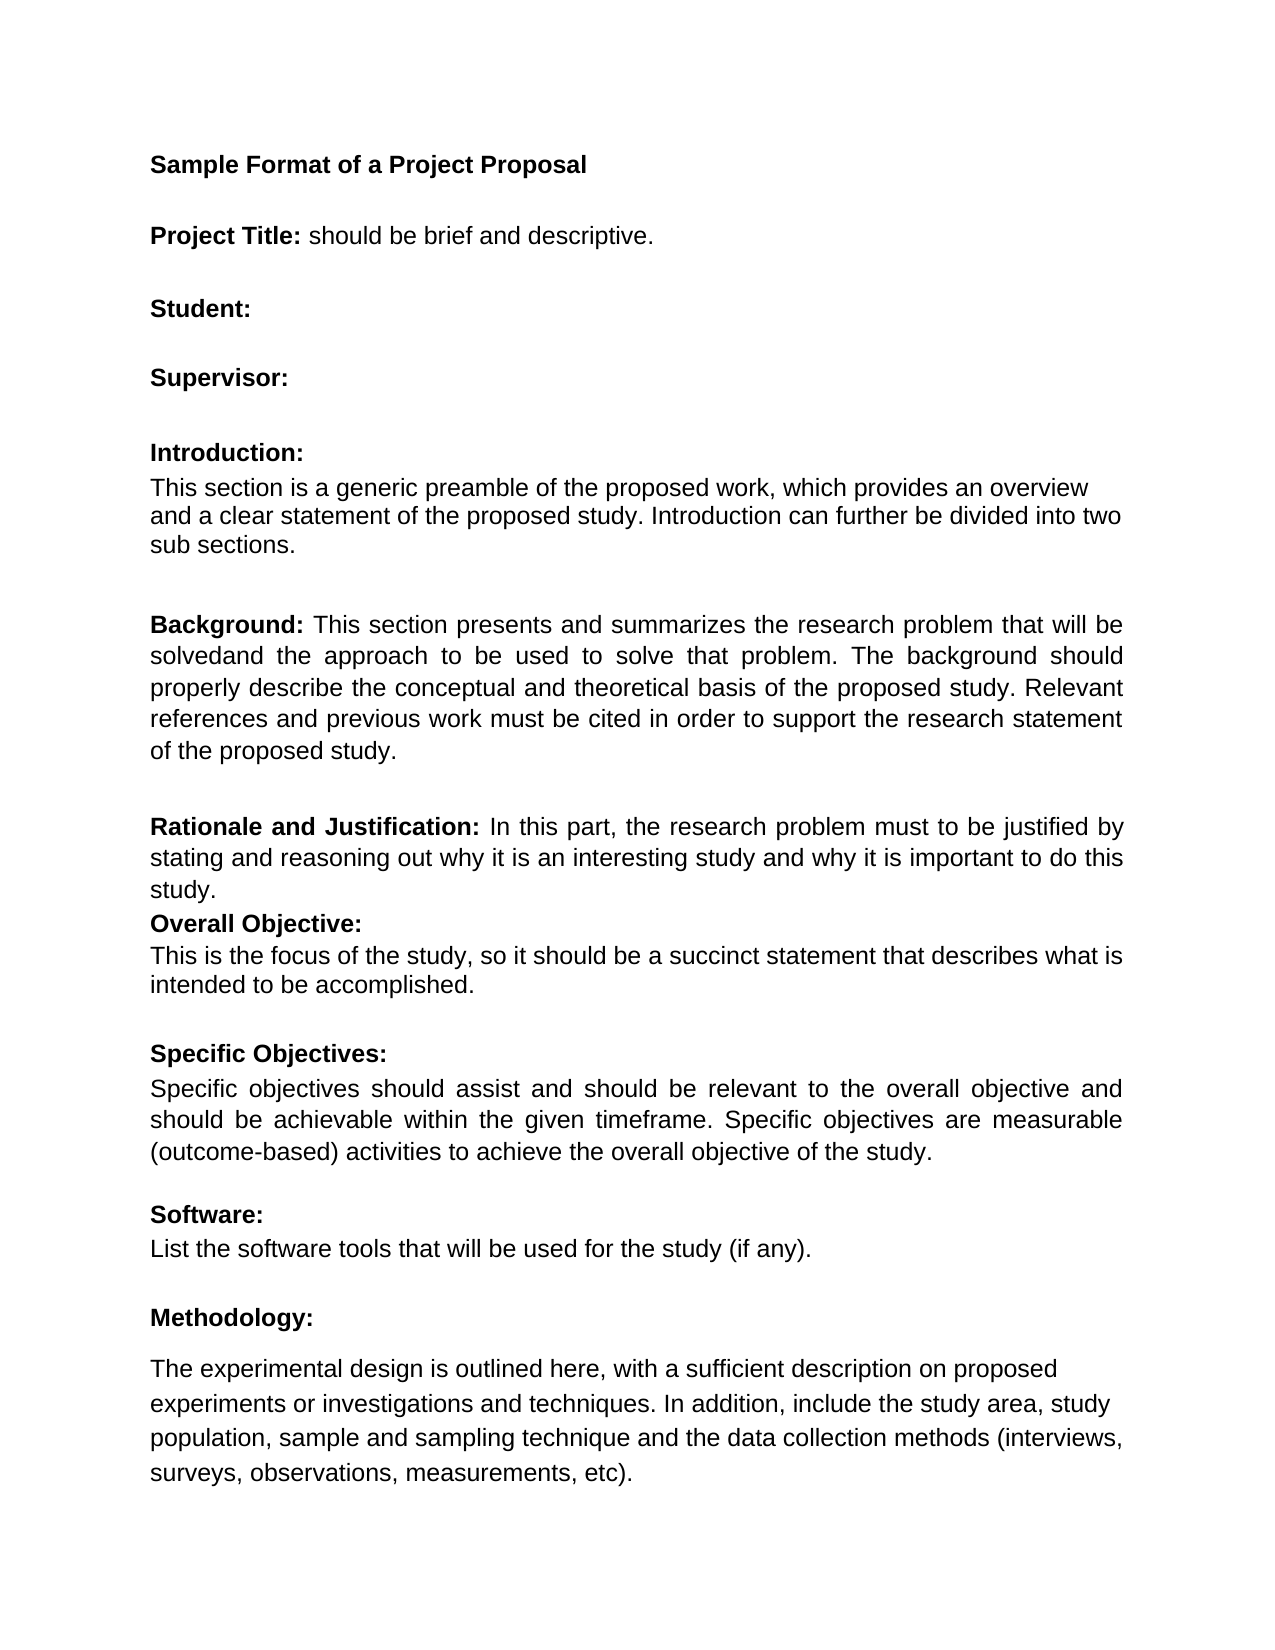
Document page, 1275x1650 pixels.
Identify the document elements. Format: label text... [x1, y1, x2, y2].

text Background: This section presents and summarizes the research problem that will be solvedand the approach to be used to solve that problem. The background should properly describe the conceptual and theoretical basis of the proposed study. Relevant references and previous work must be cited in order to support the research statement of the proposed study. [150, 610, 1125, 765]
text Specific Objectives: [150, 1039, 1125, 1068]
text Introduction: [150, 438, 1125, 467]
text Specific objectives should assist and should be relevant to the overall objective and should be achievable within the given timeframe. Specific objectives are measurable (outcome-based) activities to achieve the overall objective of the study. [150, 1074, 1125, 1166]
text This section is a generic preamble of the proposed work, which provides an overview and a clear statement of the proposed study. Introduction can further be divided into two sub sections. [150, 472, 1125, 559]
text Overall Objective: [150, 909, 1125, 938]
text Project Title: should be brief and descriptive. [150, 221, 1125, 250]
text Software: [150, 1200, 1125, 1229]
text Student: [150, 294, 1125, 322]
text This is the focus of the study, so it should be a succinct statement that describes what is intended to be accomplished. [150, 941, 1125, 998]
text Sample Format of a Project Proposal [150, 150, 1125, 179]
text Rationale and Justification: In this part, the research problem must to be justified by stating and reasoning out why it is an interesting study and why it is important to do this study. [150, 812, 1125, 904]
text List the software tools that will be used for the study (if any). [150, 1234, 1125, 1263]
text The experimental design is outlined here, with a sufficient description on proposed experiments or investigations and techniques. In addition, include the study area, study population, sample and sampling technique and the data collection methods (interviews, surveys, observations, measurements, etc). [150, 1354, 1125, 1487]
text Supervisor: [150, 363, 1125, 391]
text Methodology: [150, 1303, 1125, 1332]
